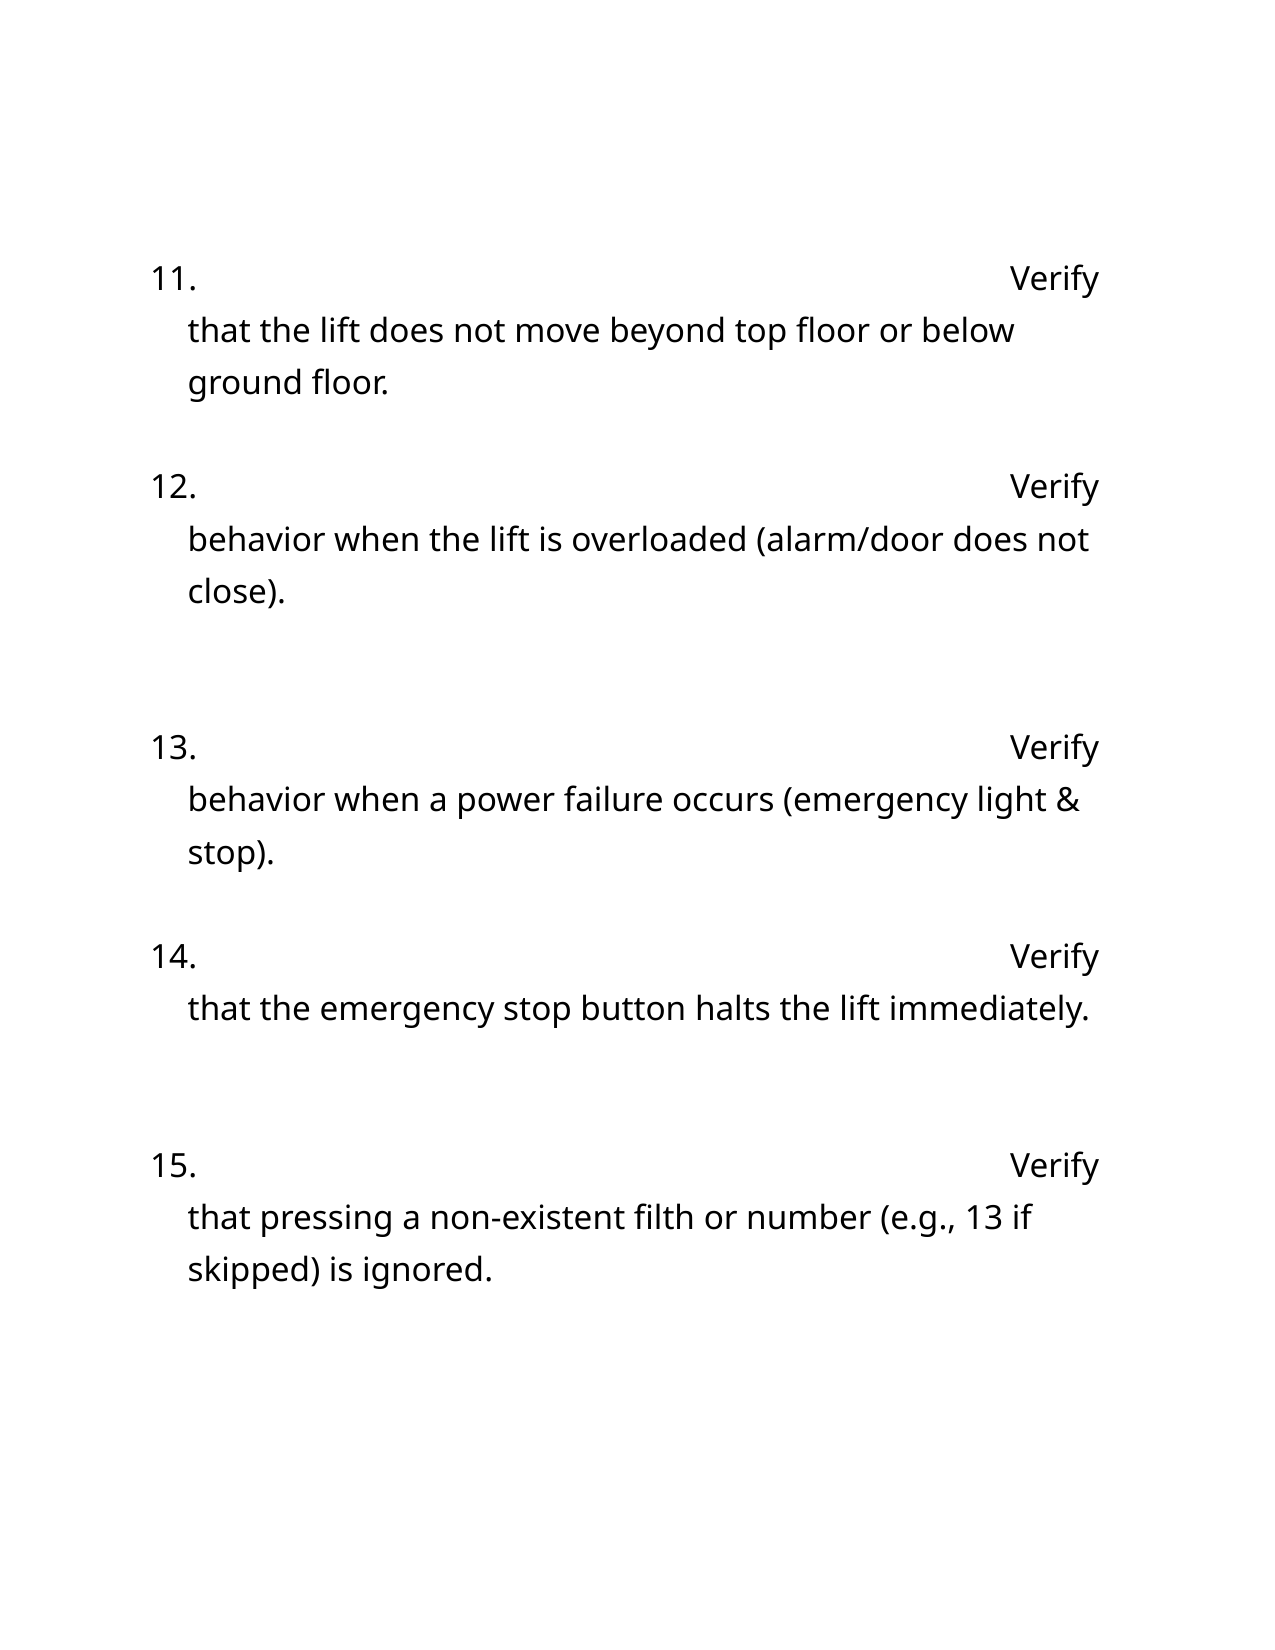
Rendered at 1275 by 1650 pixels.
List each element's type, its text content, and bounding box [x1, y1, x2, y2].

list Verify that pressing a non-existent filth or number (e.g., 13 if skipped) is ignored. [150, 1142, 1125, 1291]
list Verify that the lift does not move beyond top floor or below ground floor. [150, 254, 1125, 404]
list Verify that the emergency stop button halts the lift immediately. [150, 933, 1125, 1030]
list Verify behavior when a power failure occurs (emergency light & stop). [150, 724, 1125, 874]
list Verify behavior when the lift is overloaded (alarm/door does not close). [150, 463, 1125, 613]
